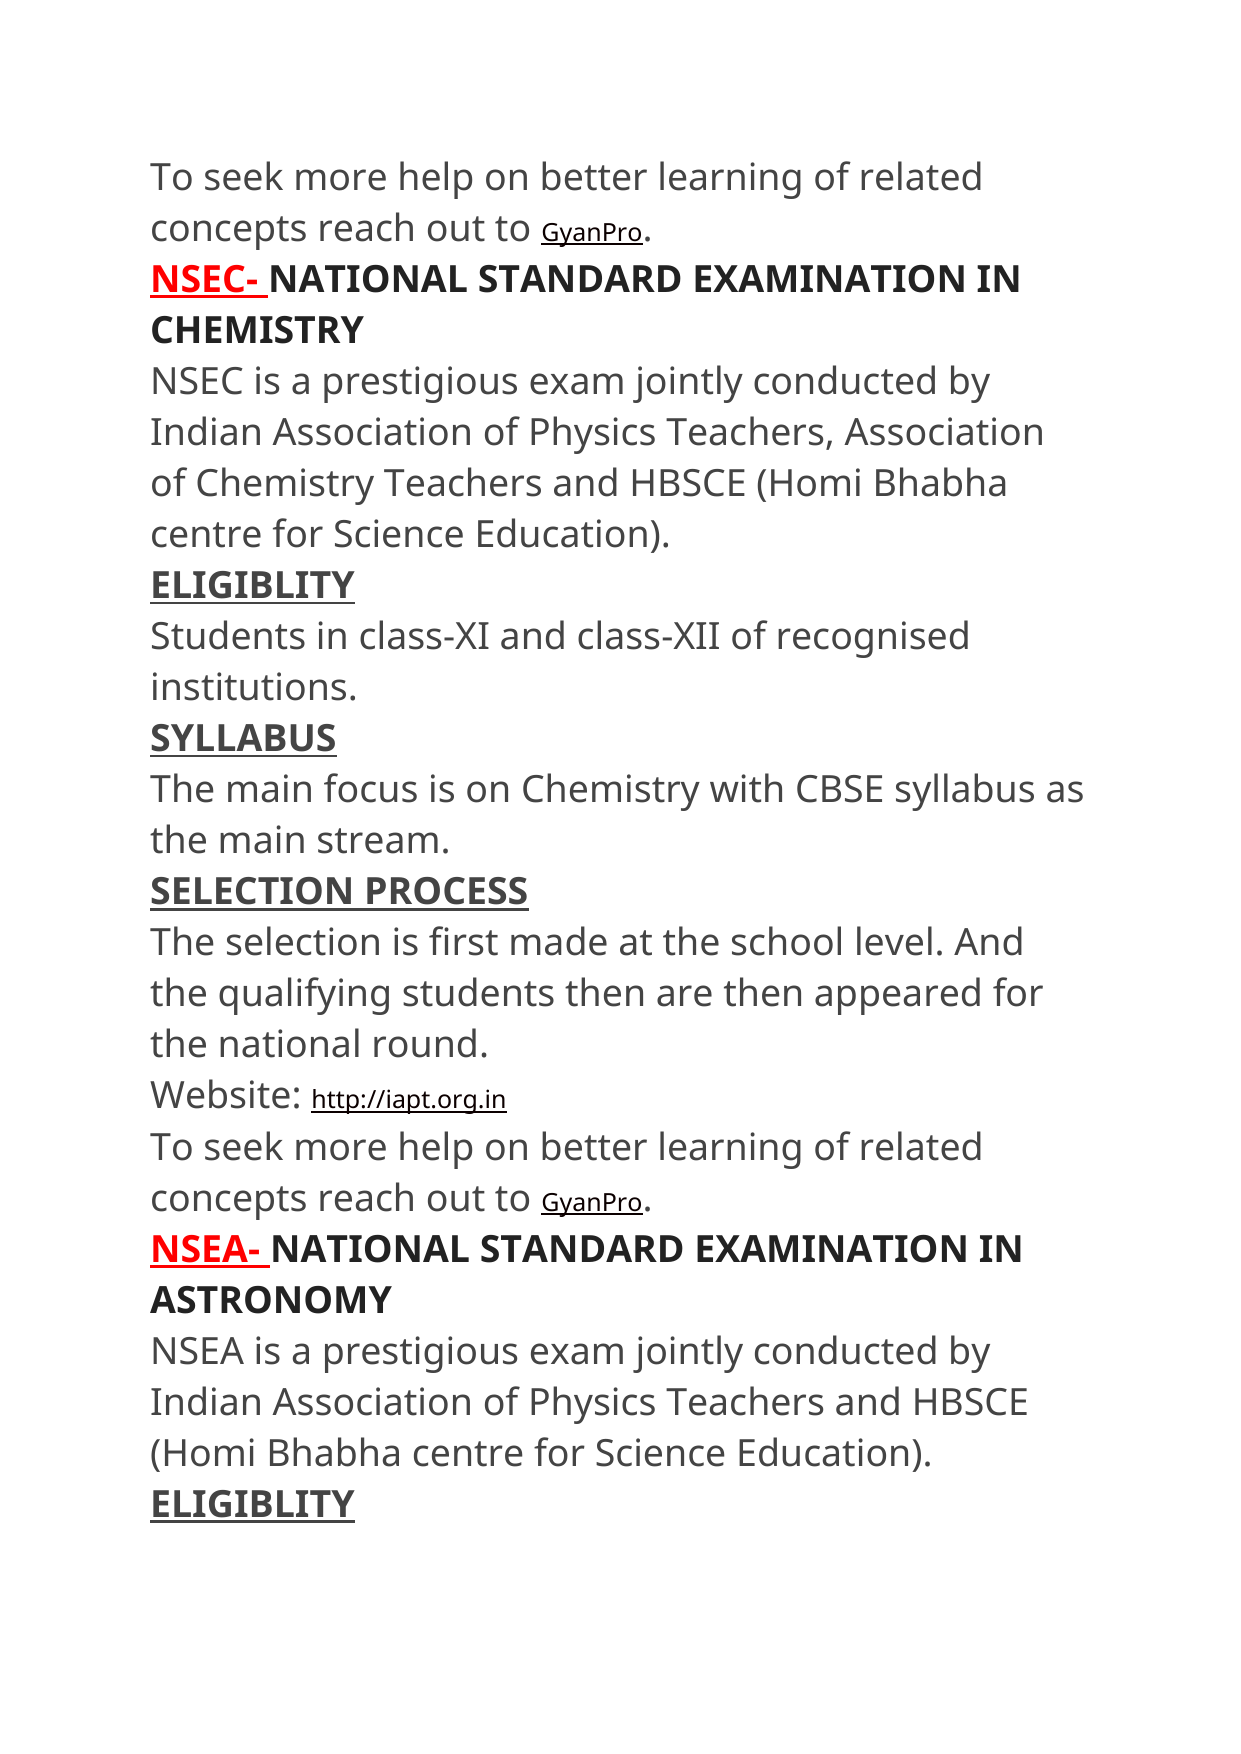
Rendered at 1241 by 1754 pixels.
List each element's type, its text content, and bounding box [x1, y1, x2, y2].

text ELIGIBLITY [150, 558, 1090, 609]
text Students in class-XI and class-XII of recognised institutions. [150, 609, 1090, 711]
text SELECTION PROCESS [150, 864, 1090, 916]
text The main focus is on Chemistry with CBSE syllabus as the main stream. [150, 762, 1090, 864]
text The selection is first made at the school level. And the qualifying students then are then appeared for the national round. [150, 916, 1090, 1069]
text To seek more help on better learning of related concepts reach out to GyanPro. [150, 150, 1090, 252]
text NSEC- NATIONAL STANDARD EXAMINATION IN CHEMISTRY [150, 252, 1090, 354]
text SYLLABUS [150, 711, 1090, 762]
text To seek more help on better learning of related concepts reach out to GyanPro. [150, 1120, 1090, 1222]
text NSEA- NATIONAL STANDARD EXAMINATION IN ASTRONOMY [150, 1222, 1090, 1324]
text ELIGIBLITY [150, 1477, 1090, 1528]
text NSEA is a prestigious exam jointly conducted by Indian Association of Physics Teachers and HBSCE (Homi Bhabha centre for Science Education). [150, 1324, 1090, 1477]
text NSEC is a prestigious exam jointly conducted by Indian Association of Physics Teachers, Association of Chemistry Teachers and HBSCE (Homi Bhabha centre for Science Education). [150, 354, 1090, 558]
text Website: http://iapt.org.in [150, 1069, 1090, 1120]
